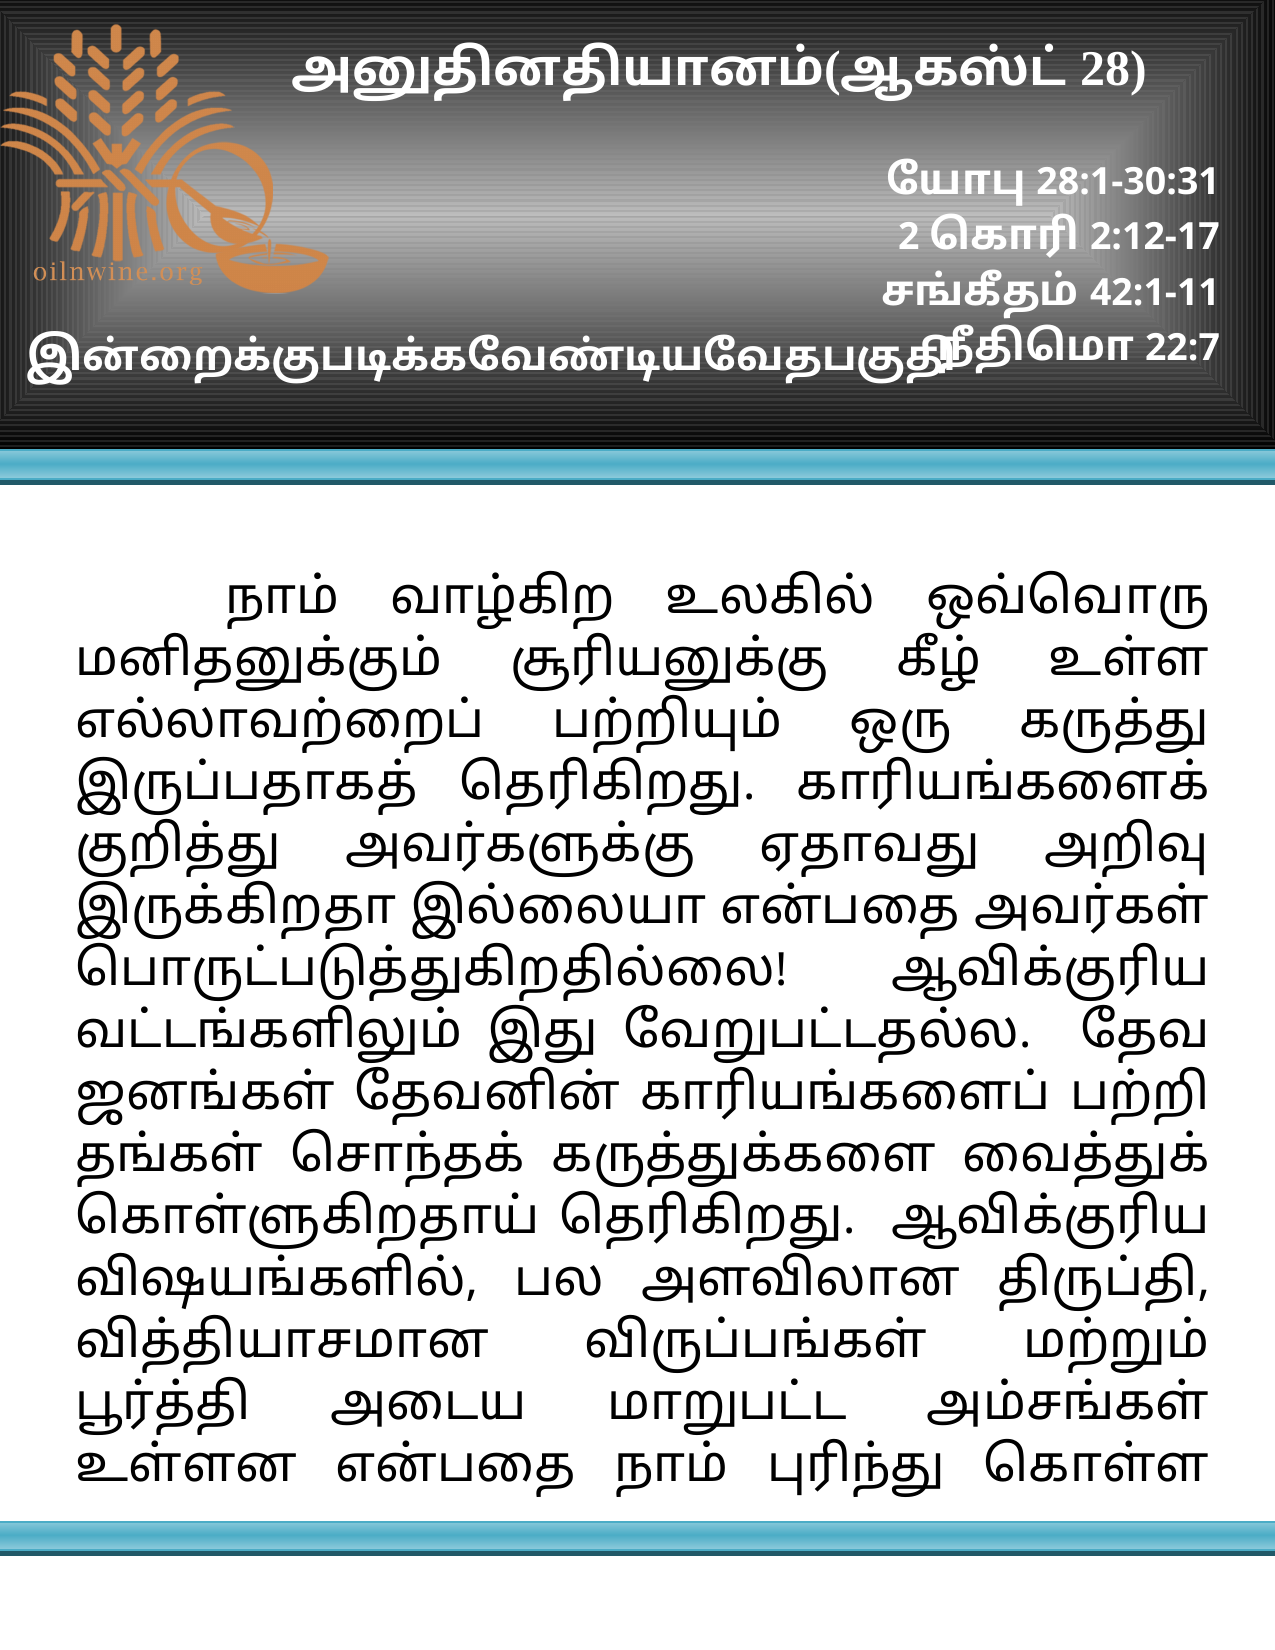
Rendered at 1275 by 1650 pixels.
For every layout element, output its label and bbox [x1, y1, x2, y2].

text [75, 570, 1209, 1500]
